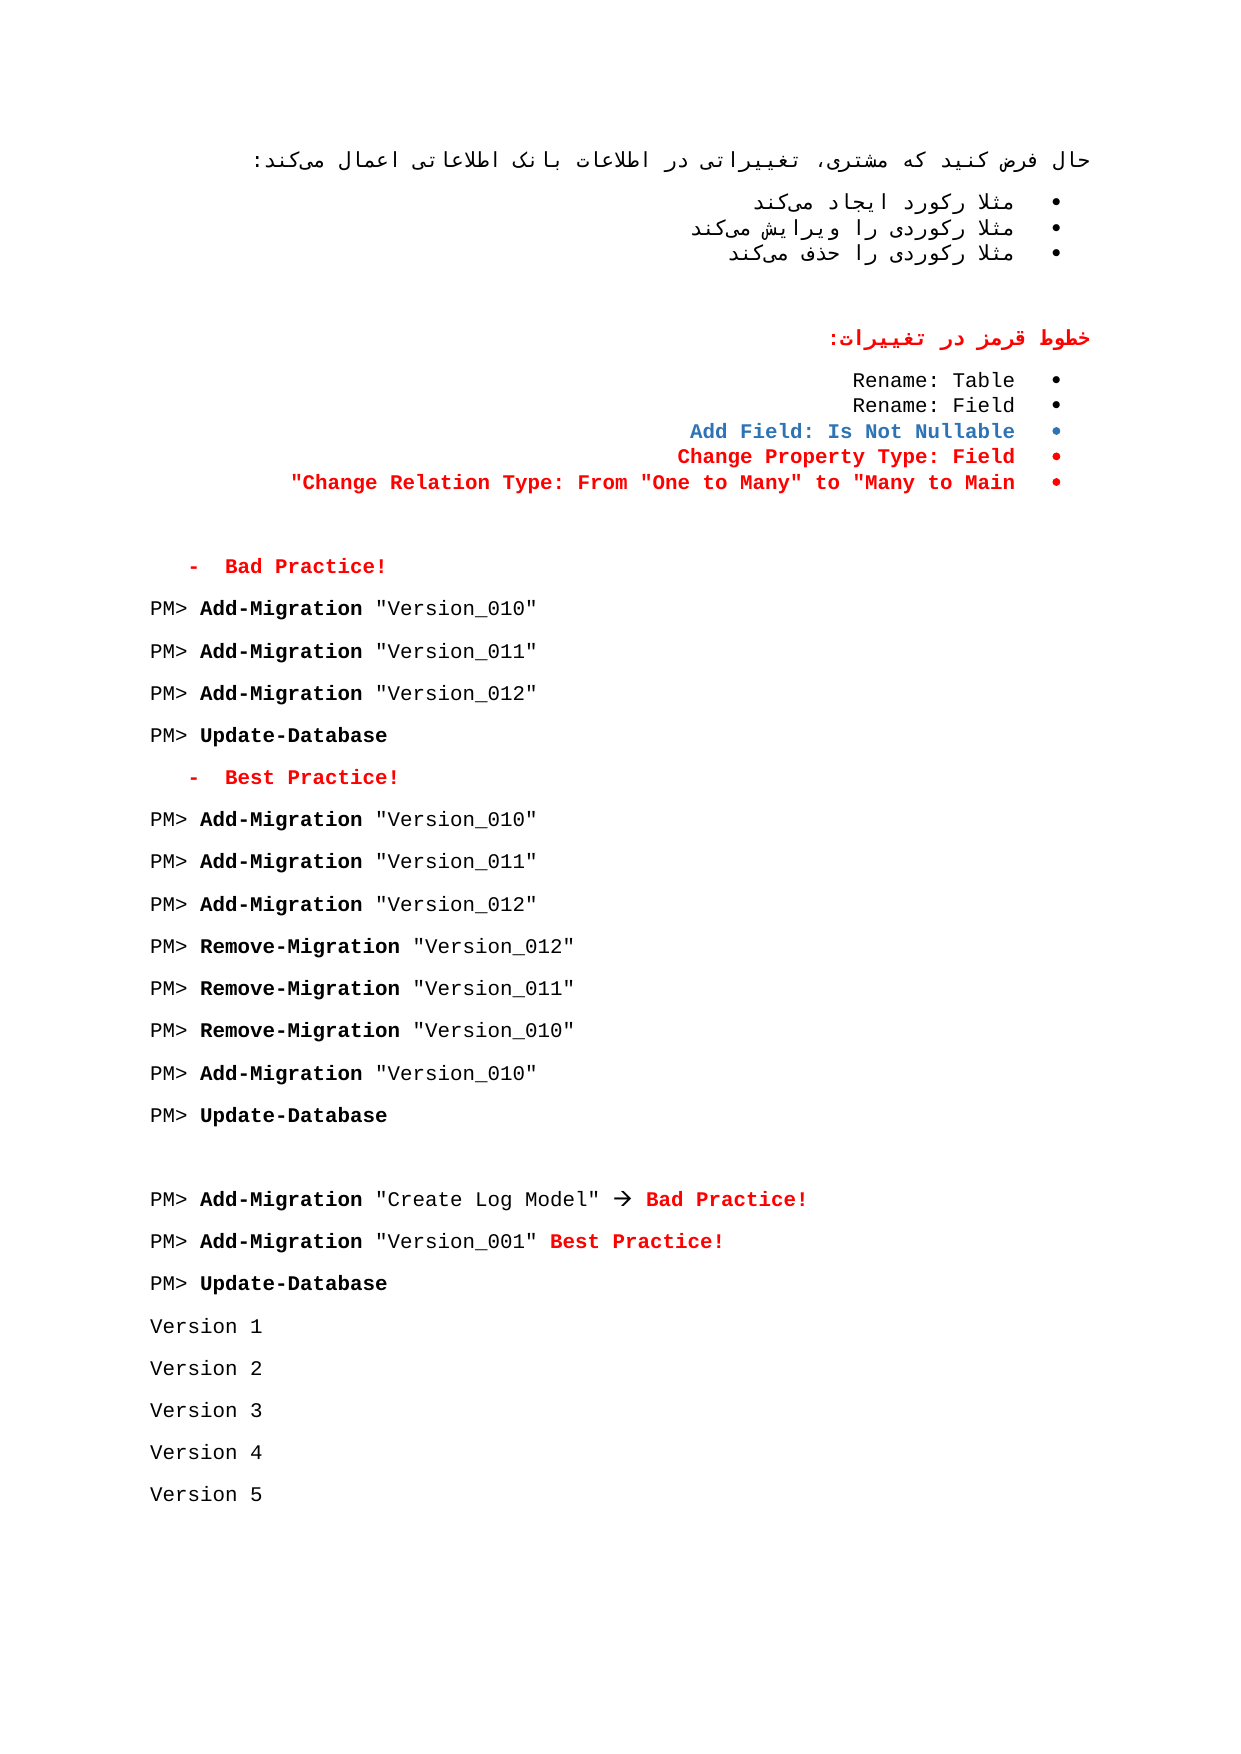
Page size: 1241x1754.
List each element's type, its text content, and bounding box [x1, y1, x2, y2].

text PM> Update-Database [150, 1105, 1090, 1128]
list Change Relation Type: From "One to Many" to "Many to Main" [150, 472, 1053, 496]
list Add Field: Is Not Nullable [150, 421, 1053, 444]
text Version 1 [150, 1316, 1090, 1339]
list Bad Practice! [187, 556, 1090, 580]
text Version 2 [150, 1358, 1090, 1381]
list Change Property Type: Field [150, 446, 1053, 470]
text PM> Remove-Migration "Version_012" [150, 936, 1090, 959]
text PM> Remove-Migration "Version_010" [150, 1020, 1090, 1044]
text Version 3 [150, 1400, 1090, 1424]
text PM> Add-Migration "Version_011" [150, 641, 1090, 664]
text PM> Remove-Migration "Version_011" [150, 978, 1090, 1002]
text PM> Add-Migration "Version_010" [150, 1062, 1090, 1086]
text PM> Add-Migration "Version_010" [150, 598, 1090, 622]
list Best Practice! [187, 767, 1090, 791]
text PM> Add-Migration "Version_012" [150, 894, 1090, 917]
text PM> Update-Database [150, 1273, 1090, 1297]
list Rename: Table [150, 370, 1053, 393]
text Version 4 [150, 1442, 1090, 1466]
text PM> Add-Migration "Version_010" [150, 809, 1090, 833]
text PM> Add-Migration "Version_001" Best Practice! [150, 1231, 1090, 1255]
text PM> Add-Migration "Version_012" [150, 683, 1090, 706]
list مثلا رکوردی را حذف می‌کند [150, 243, 1053, 267]
list Rename: Field [150, 395, 1053, 419]
text PM> Add-Migration "Create Log Model" ‌Bad Practice! [150, 1189, 1090, 1213]
text حال فرض کنید که مشتری، تغییراتی در اطلاعات بانک اطلاعاتی اعمال می‌کند: [150, 150, 1090, 174]
text PM> Add-Migration "Version_011" [150, 852, 1090, 875]
text Version 5 [150, 1484, 1090, 1508]
text خطوط قرمز در تغییرات: [150, 328, 1090, 351]
list مثلا رکوردی را ویرایش می‌کند [150, 218, 1053, 241]
text PM> Update-Database [150, 725, 1090, 749]
list مثلا رکورد ایجاد می‌کند [150, 192, 1053, 216]
